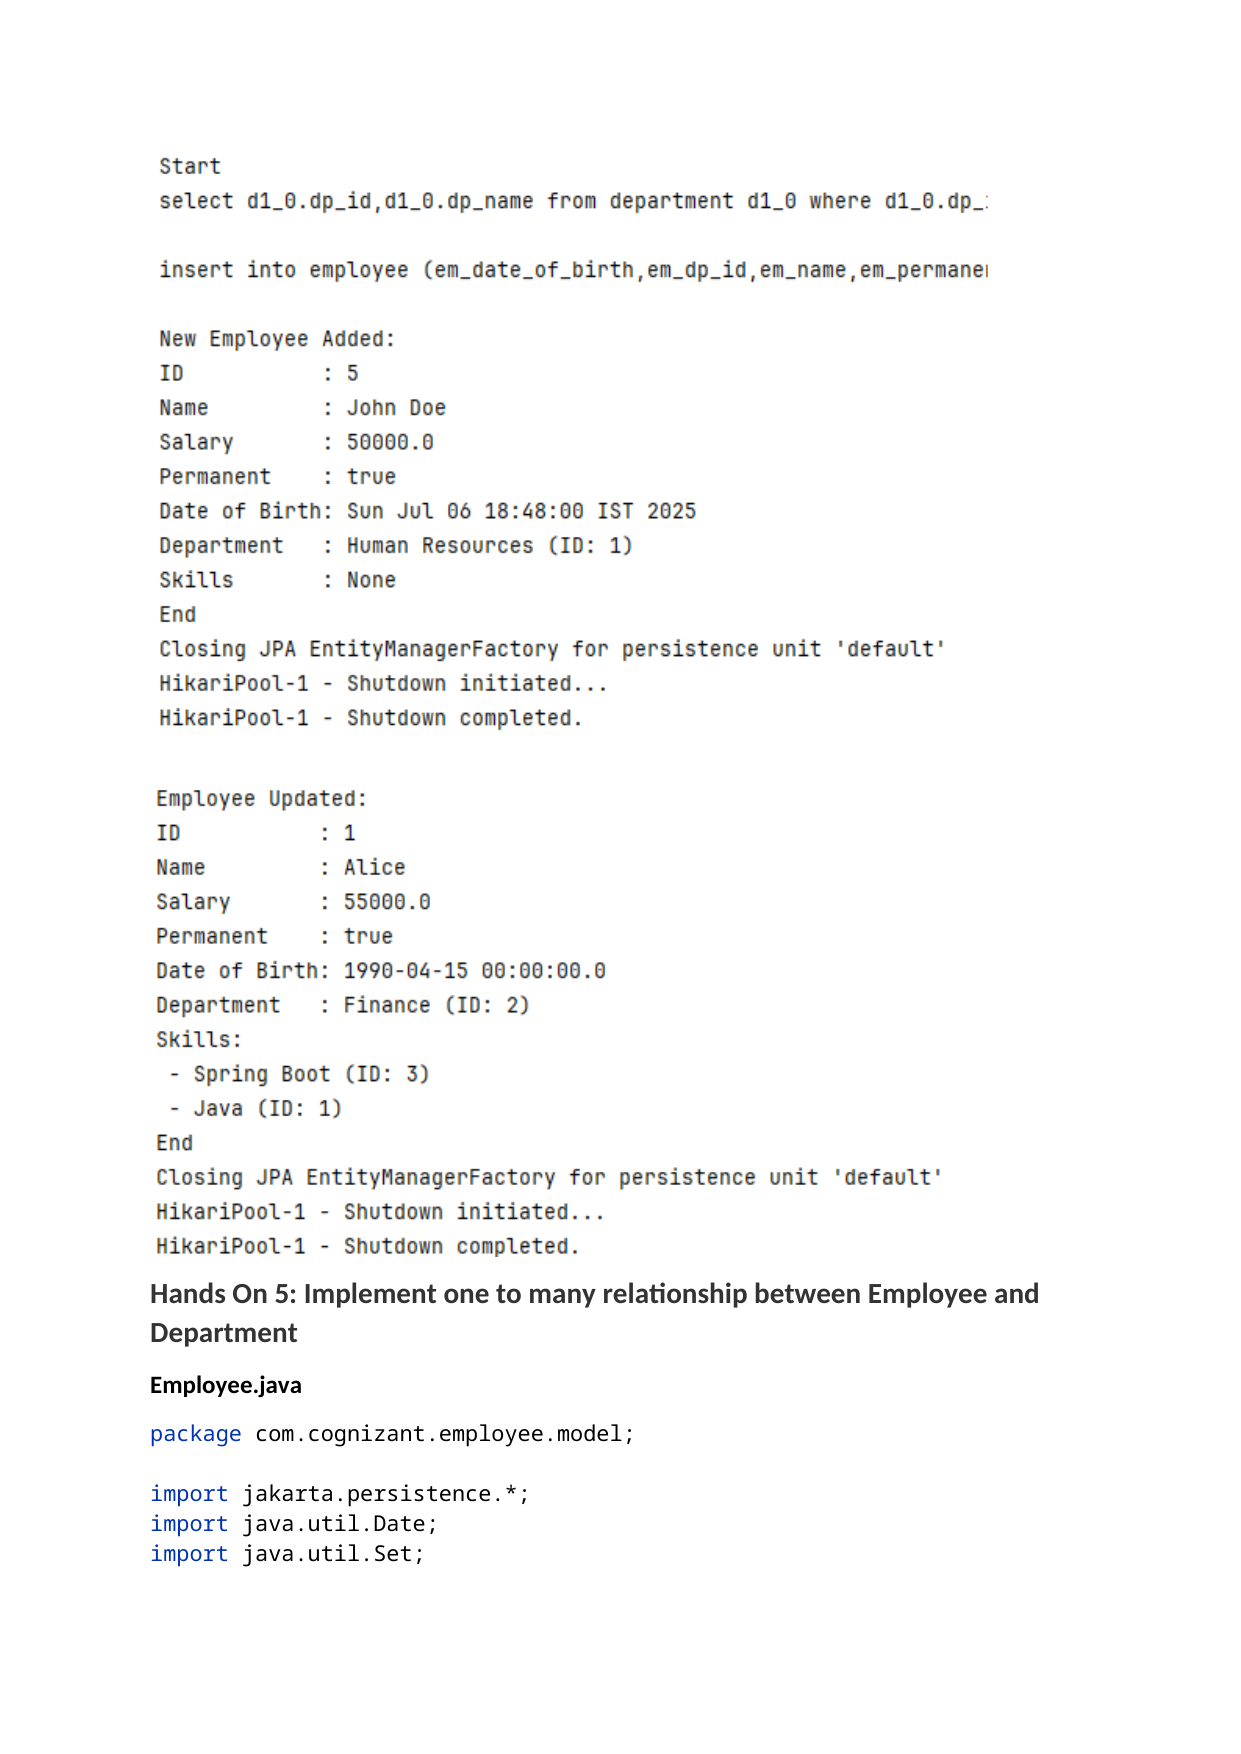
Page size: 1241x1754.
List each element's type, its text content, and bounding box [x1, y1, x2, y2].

picture [150, 778, 957, 1257]
picture [150, 150, 988, 760]
text Employee.java [150, 1369, 1090, 1399]
text Hands On 5: Implement one to many relationship between Employee and Department [150, 1275, 1090, 1349]
